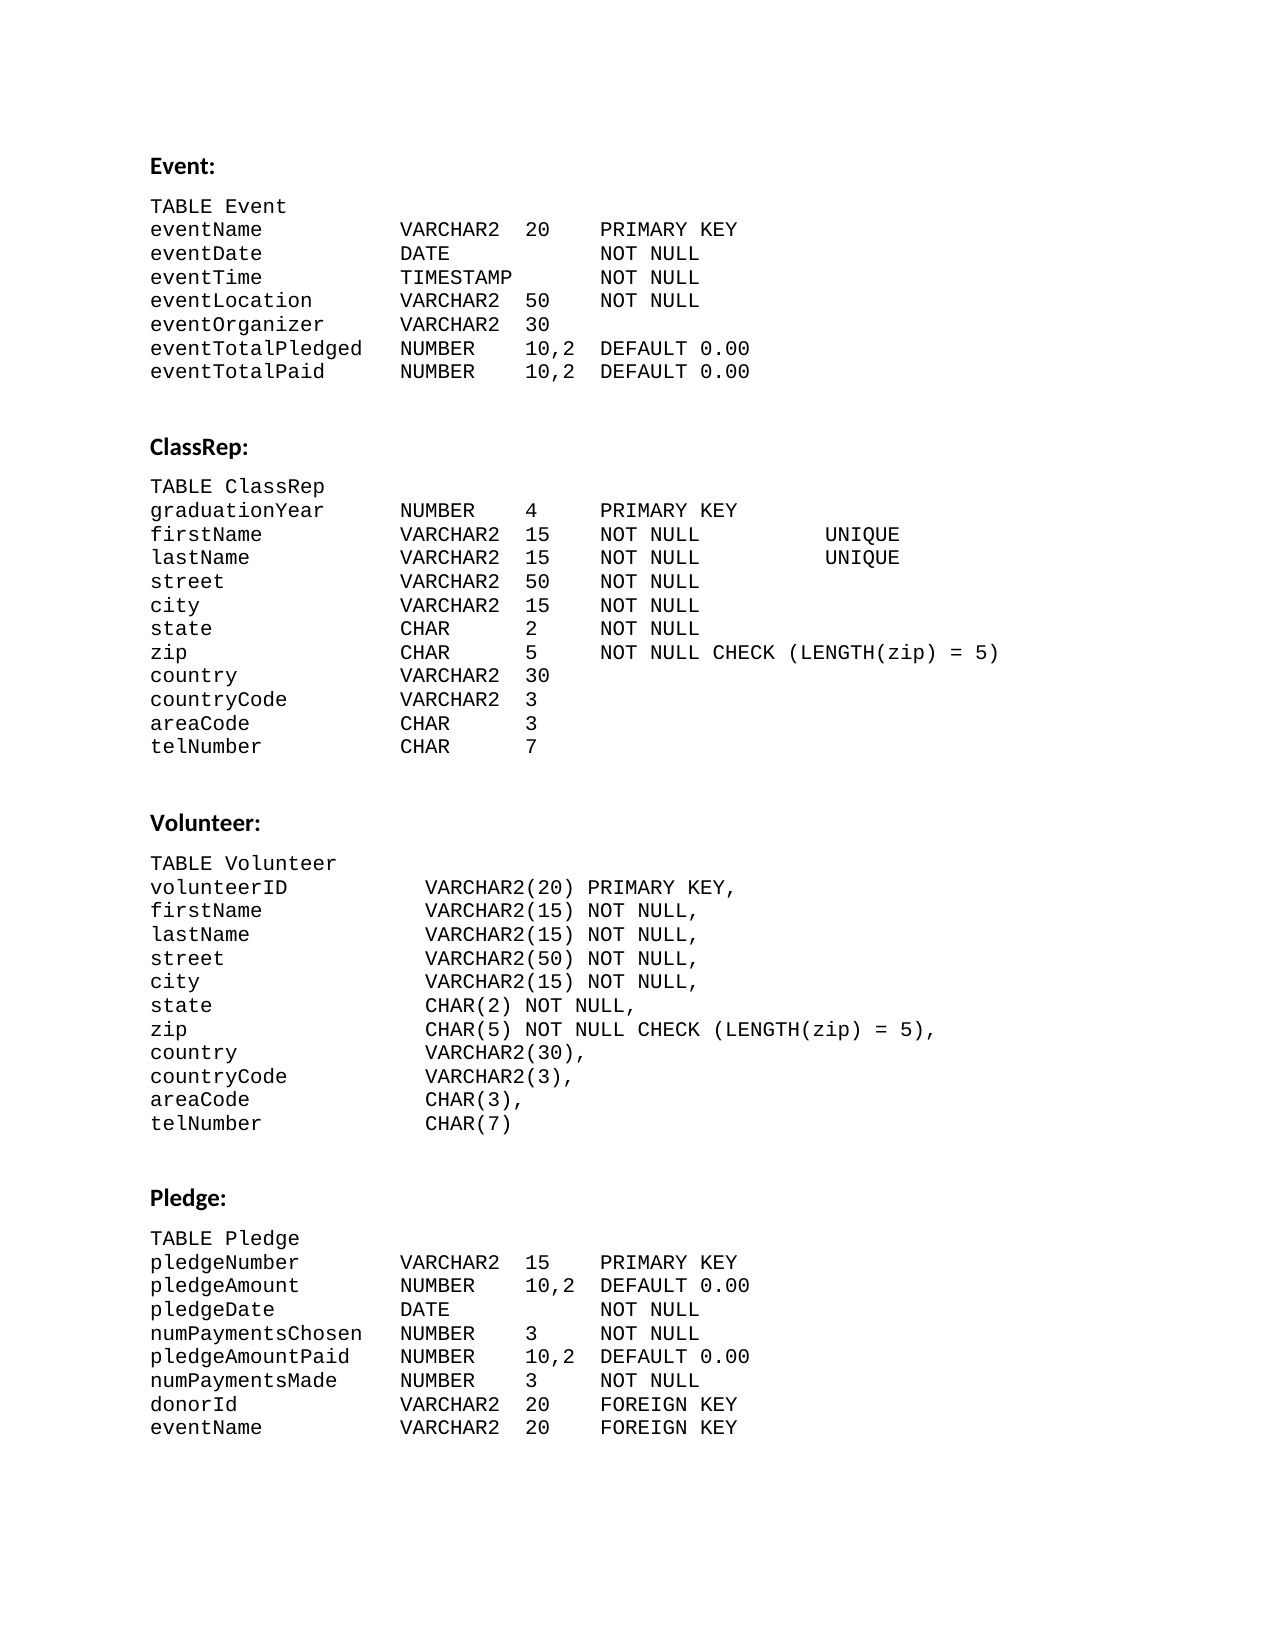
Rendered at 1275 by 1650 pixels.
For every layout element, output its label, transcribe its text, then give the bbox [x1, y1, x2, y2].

text pledgeNumber VARCHAR2 15 PRIMARY KEY [150, 1252, 1125, 1276]
text eventTotalPledged NUMBER 10,2 DEFAULT 0.00 [150, 338, 1125, 361]
text pledgeAmountPaid NUMBER 10,2 DEFAULT 0.00 [150, 1346, 1125, 1370]
text volunteerID VARCHAR2(20) PRIMARY KEY, [150, 877, 1125, 900]
text street VARCHAR2 50 NOT NULL [150, 571, 1125, 594]
text countryCode VARCHAR2 3 [150, 689, 1125, 713]
text numPaymentsMade NUMBER 3 NOT NULL [150, 1370, 1125, 1394]
text ClassRep: [150, 385, 1125, 461]
text lastName VARCHAR2(15) NOT NULL, [150, 924, 1125, 948]
text street VARCHAR2(50) NOT NULL, [150, 948, 1125, 971]
text TABLE Event [150, 196, 1125, 219]
text city VARCHAR2(15) NOT NULL, [150, 971, 1125, 995]
text graduationYear NUMBER 4 PRIMARY KEY [150, 500, 1125, 524]
text telNumber CHAR 7 [150, 736, 1125, 760]
text TABLE ClassRep [150, 476, 1125, 500]
text country VARCHAR2 30 [150, 666, 1125, 689]
text pledgeDate DATE NOT NULL [150, 1299, 1125, 1323]
text state CHAR 2 NOT NULL [150, 618, 1125, 642]
text firstName VARCHAR2(15) NOT NULL, [150, 900, 1125, 924]
text zip CHAR 5 NOT NULL CHECK (LENGTH(zip) = 5) [150, 642, 1125, 666]
text TABLE Pledge [150, 1228, 1125, 1252]
text eventLocation VARCHAR2 50 NOT NULL [150, 290, 1125, 314]
text zip CHAR(5) NOT NULL CHECK (LENGTH(zip) = 5), [150, 1018, 1125, 1042]
text telNumber CHAR(7) [150, 1113, 1125, 1137]
text eventTime TIMESTAMP NOT NULL [150, 267, 1125, 290]
text firstName VARCHAR2 15 NOT NULL UNIQUE [150, 524, 1125, 547]
text state CHAR(2) NOT NULL, [150, 995, 1125, 1018]
text numPaymentsChosen NUMBER 3 NOT NULL [150, 1323, 1125, 1346]
text city VARCHAR2 15 NOT NULL [150, 594, 1125, 618]
text TABLE Volunteer [150, 853, 1125, 877]
text eventDate DATE NOT NULL [150, 243, 1125, 267]
text areaCode CHAR(3), [150, 1089, 1125, 1113]
text eventName VARCHAR2 20 FOREIGN KEY [150, 1417, 1125, 1441]
text Volunteer: [150, 807, 1125, 838]
text countryCode VARCHAR2(3), [150, 1066, 1125, 1089]
text eventOrganizer VARCHAR2 30 [150, 314, 1125, 338]
text pledgeAmount NUMBER 10,2 DEFAULT 0.00 [150, 1276, 1125, 1299]
text lastName VARCHAR2 15 NOT NULL UNIQUE [150, 547, 1125, 571]
text donorId VARCHAR2 20 FOREIGN KEY [150, 1394, 1125, 1417]
text eventTotalPaid NUMBER 10,2 DEFAULT 0.00 [150, 361, 1125, 385]
text Event: [150, 150, 1125, 181]
text areaCode CHAR 3 [150, 713, 1125, 736]
text country VARCHAR2(30), [150, 1042, 1125, 1066]
text Pledge: [150, 1182, 1125, 1213]
text eventName VARCHAR2 20 PRIMARY KEY [150, 219, 1125, 243]
